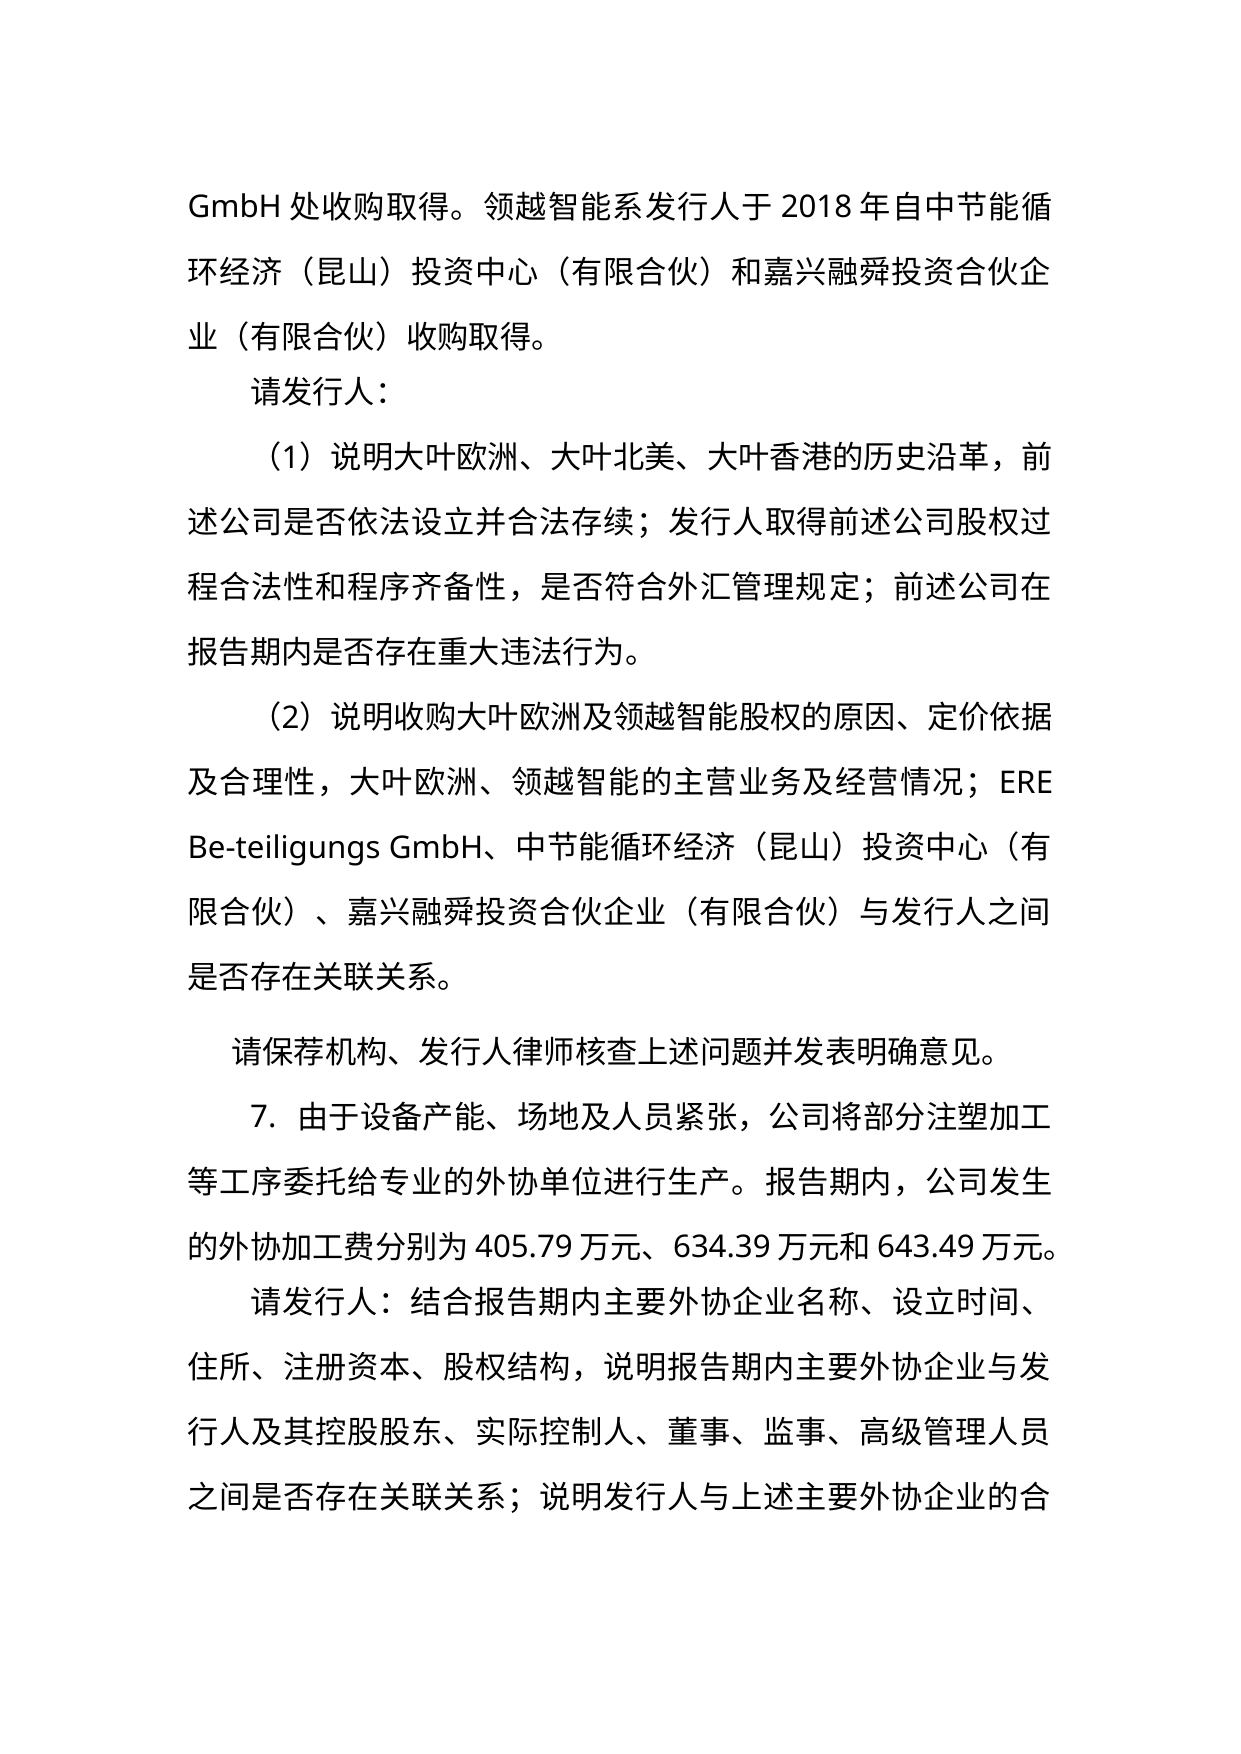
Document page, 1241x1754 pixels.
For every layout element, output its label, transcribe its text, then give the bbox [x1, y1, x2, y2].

text （2）说明收购大叶欧洲及领越智能股权的原因、定价依据及合理性，大叶欧洲、领越智能的主营业务及经营情况；ERE Be-teiligungs GmbH、中节能循环经济（昆山）投资中心（有限合伙）、嘉兴融舜投资合伙企业（有限合伙）与发行人之间是否存在关联关系。 [187, 682, 1053, 1007]
list 由于设备产能、场地及人员紧张，公司将部分注塑加工等工序委托给专业的外协单位进行生产。报告期内，公司发生的外协加工费分别为405.79万元、634.39万元和643.49万元。 [187, 1072, 1053, 1267]
text 请保荐机构、发行人律师核查上述问题并发表明确意见。 [231, 1007, 1053, 1072]
text （1）说明大叶欧洲、大叶北美、大叶香港的历史沿革，前述公司是否依法设立并合法存续；发行人取得前述公司股权过程合法性和程序齐备性，是否符合外汇管理规定；前述公司在报告期内是否存在重大违法行为。 [187, 422, 1053, 682]
text 请发行人： [187, 357, 1053, 422]
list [187, 162, 1053, 357]
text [187, 1267, 1053, 1527]
